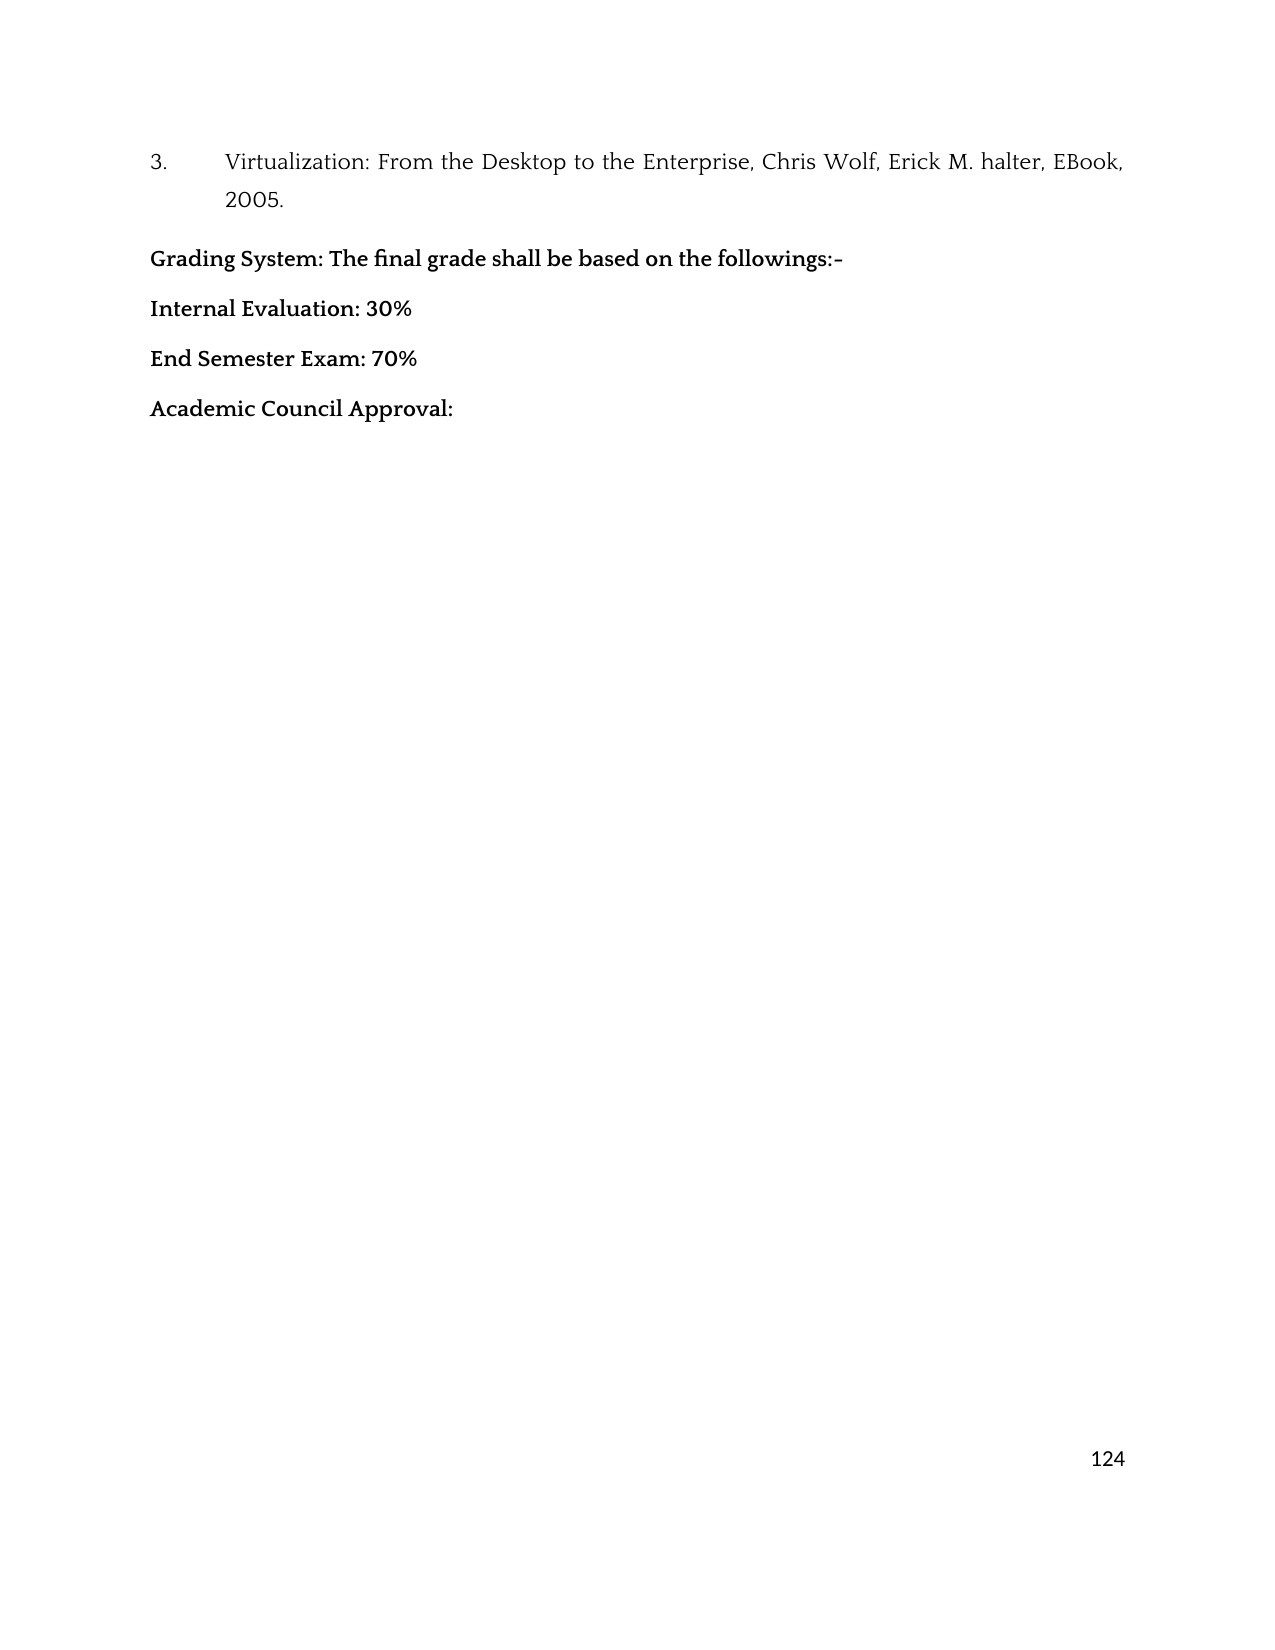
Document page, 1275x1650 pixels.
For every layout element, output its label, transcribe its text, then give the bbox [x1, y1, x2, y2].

text Internal Evaluation: 30% [150, 297, 1125, 322]
list Virtualization: From the Desktop to the Enterprise, Chris Wolf, Erick M. halter, EBook, 2005. [150, 150, 1125, 213]
text Academic Council Approval: [150, 397, 1125, 422]
text Grading System: The final grade shall be based on the followings:- [150, 247, 1125, 272]
text End Semester Exam: 70% [150, 347, 1125, 372]
